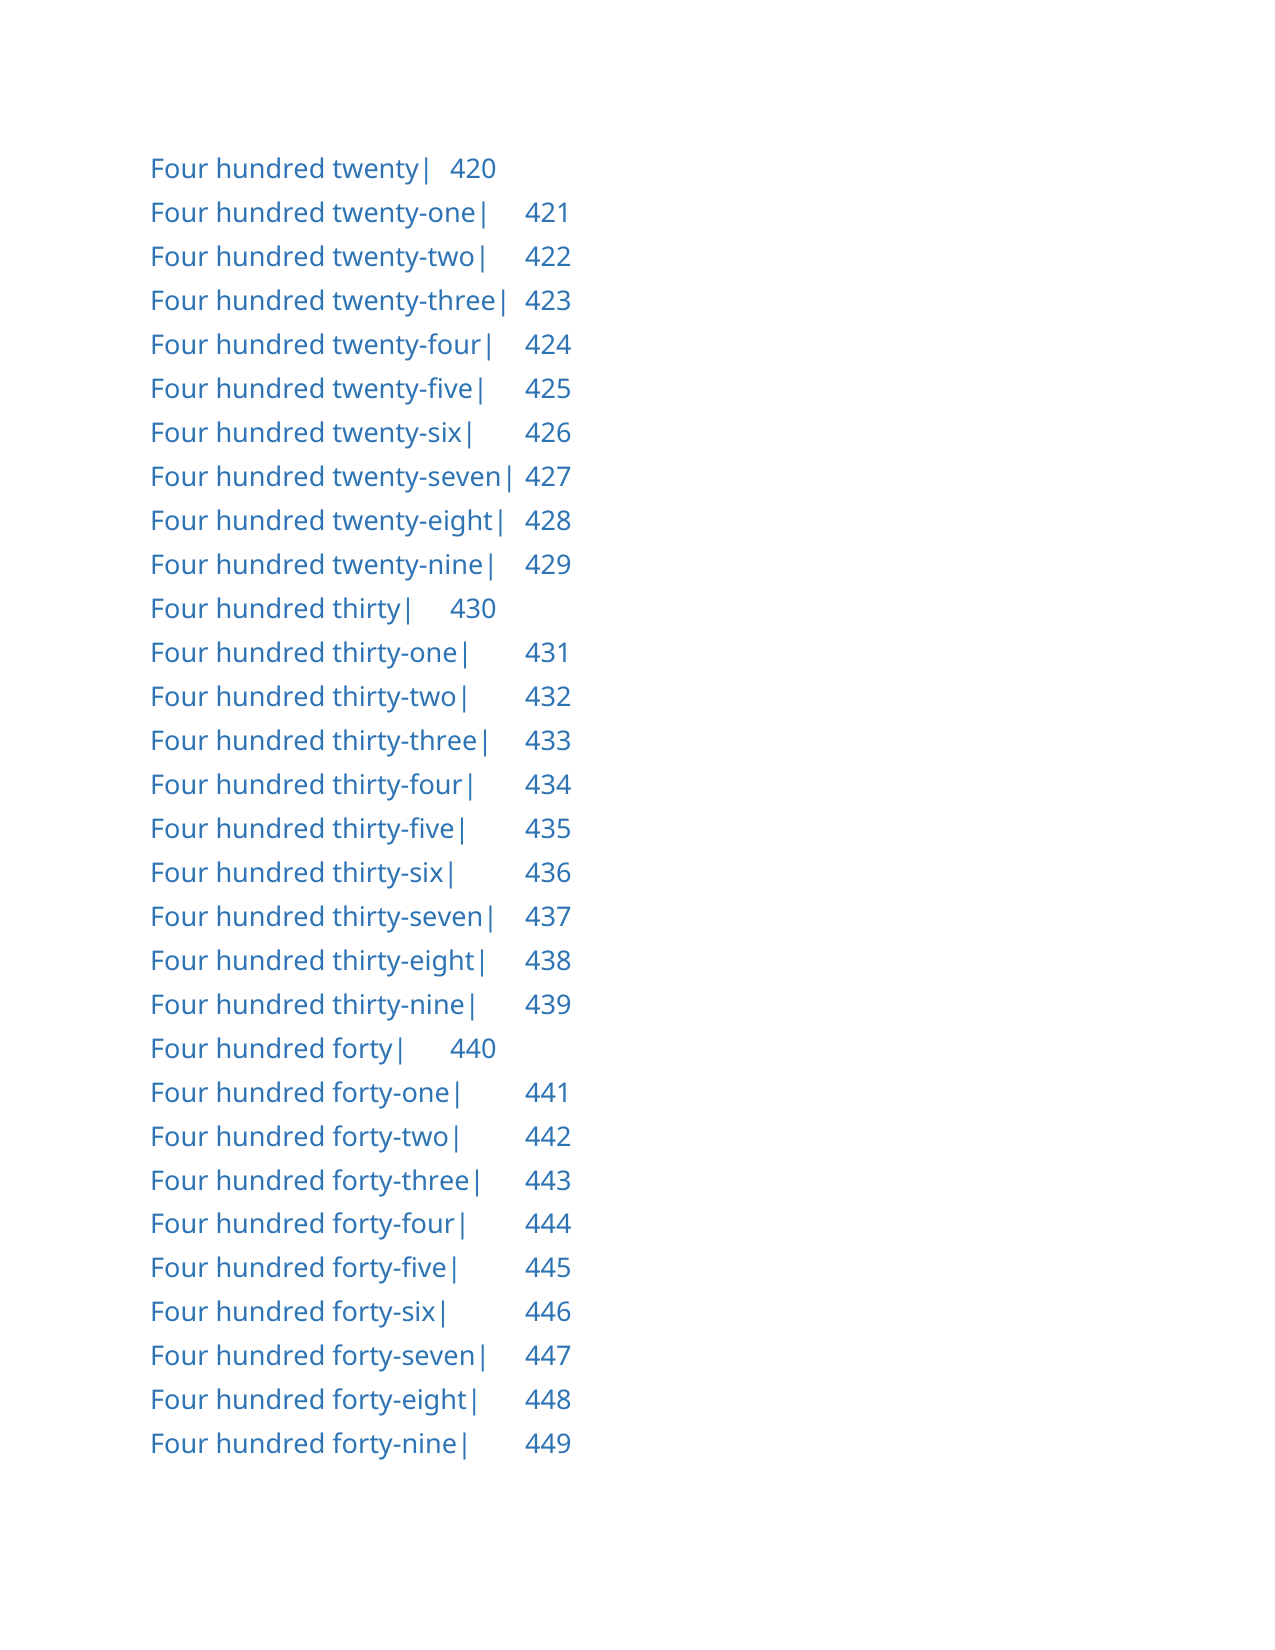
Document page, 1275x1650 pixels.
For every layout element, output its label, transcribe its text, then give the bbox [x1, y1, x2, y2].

subtitle 438 [150, 941, 1125, 978]
subtitle 446 [150, 1293, 1125, 1330]
subtitle 439 [150, 985, 1125, 1022]
subtitle 434 [150, 765, 1125, 802]
subtitle 429 [150, 546, 1125, 582]
subtitle 444 [150, 1205, 1125, 1242]
subtitle 445 [150, 1249, 1125, 1286]
subtitle 420 [150, 150, 1125, 187]
subtitle 449 [150, 1425, 1125, 1462]
subtitle 426 [150, 414, 1125, 451]
subtitle 435 [150, 809, 1125, 846]
subtitle 424 [150, 326, 1125, 363]
subtitle 422 [150, 238, 1125, 275]
subtitle 428 [150, 502, 1125, 538]
subtitle 427 [150, 458, 1125, 494]
subtitle 423 [150, 282, 1125, 319]
subtitle 436 [150, 853, 1125, 890]
subtitle 437 [150, 897, 1125, 934]
subtitle 421 [150, 194, 1125, 231]
subtitle 447 [150, 1337, 1125, 1374]
subtitle 425 [150, 370, 1125, 407]
subtitle 432 [150, 677, 1125, 714]
subtitle 443 [150, 1161, 1125, 1198]
subtitle 440 [150, 1029, 1125, 1066]
subtitle 441 [150, 1073, 1125, 1110]
subtitle 448 [150, 1381, 1125, 1418]
subtitle 433 [150, 721, 1125, 758]
subtitle 431 [150, 633, 1125, 670]
subtitle 430 [150, 589, 1125, 626]
subtitle 442 [150, 1117, 1125, 1154]
